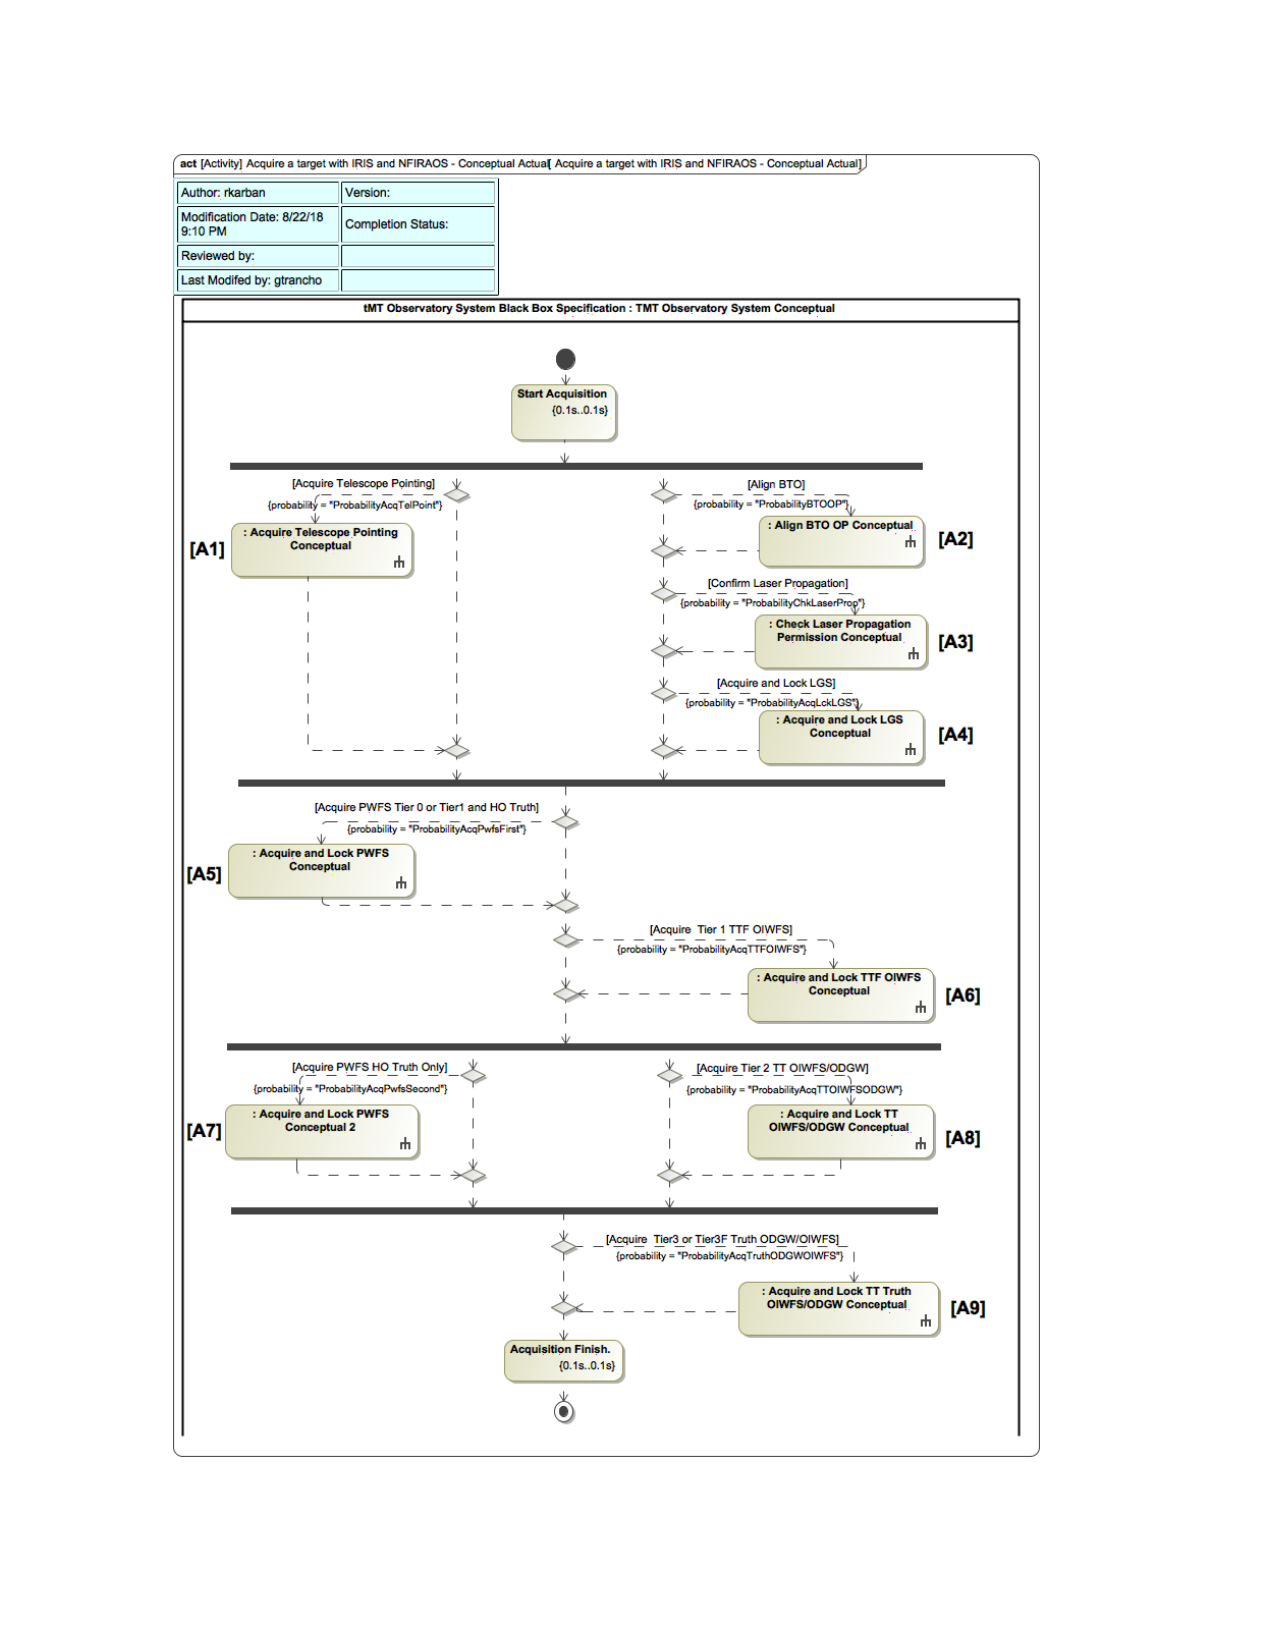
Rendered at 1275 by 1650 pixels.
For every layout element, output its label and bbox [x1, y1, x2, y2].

picture [168, 150, 1044, 1461]
